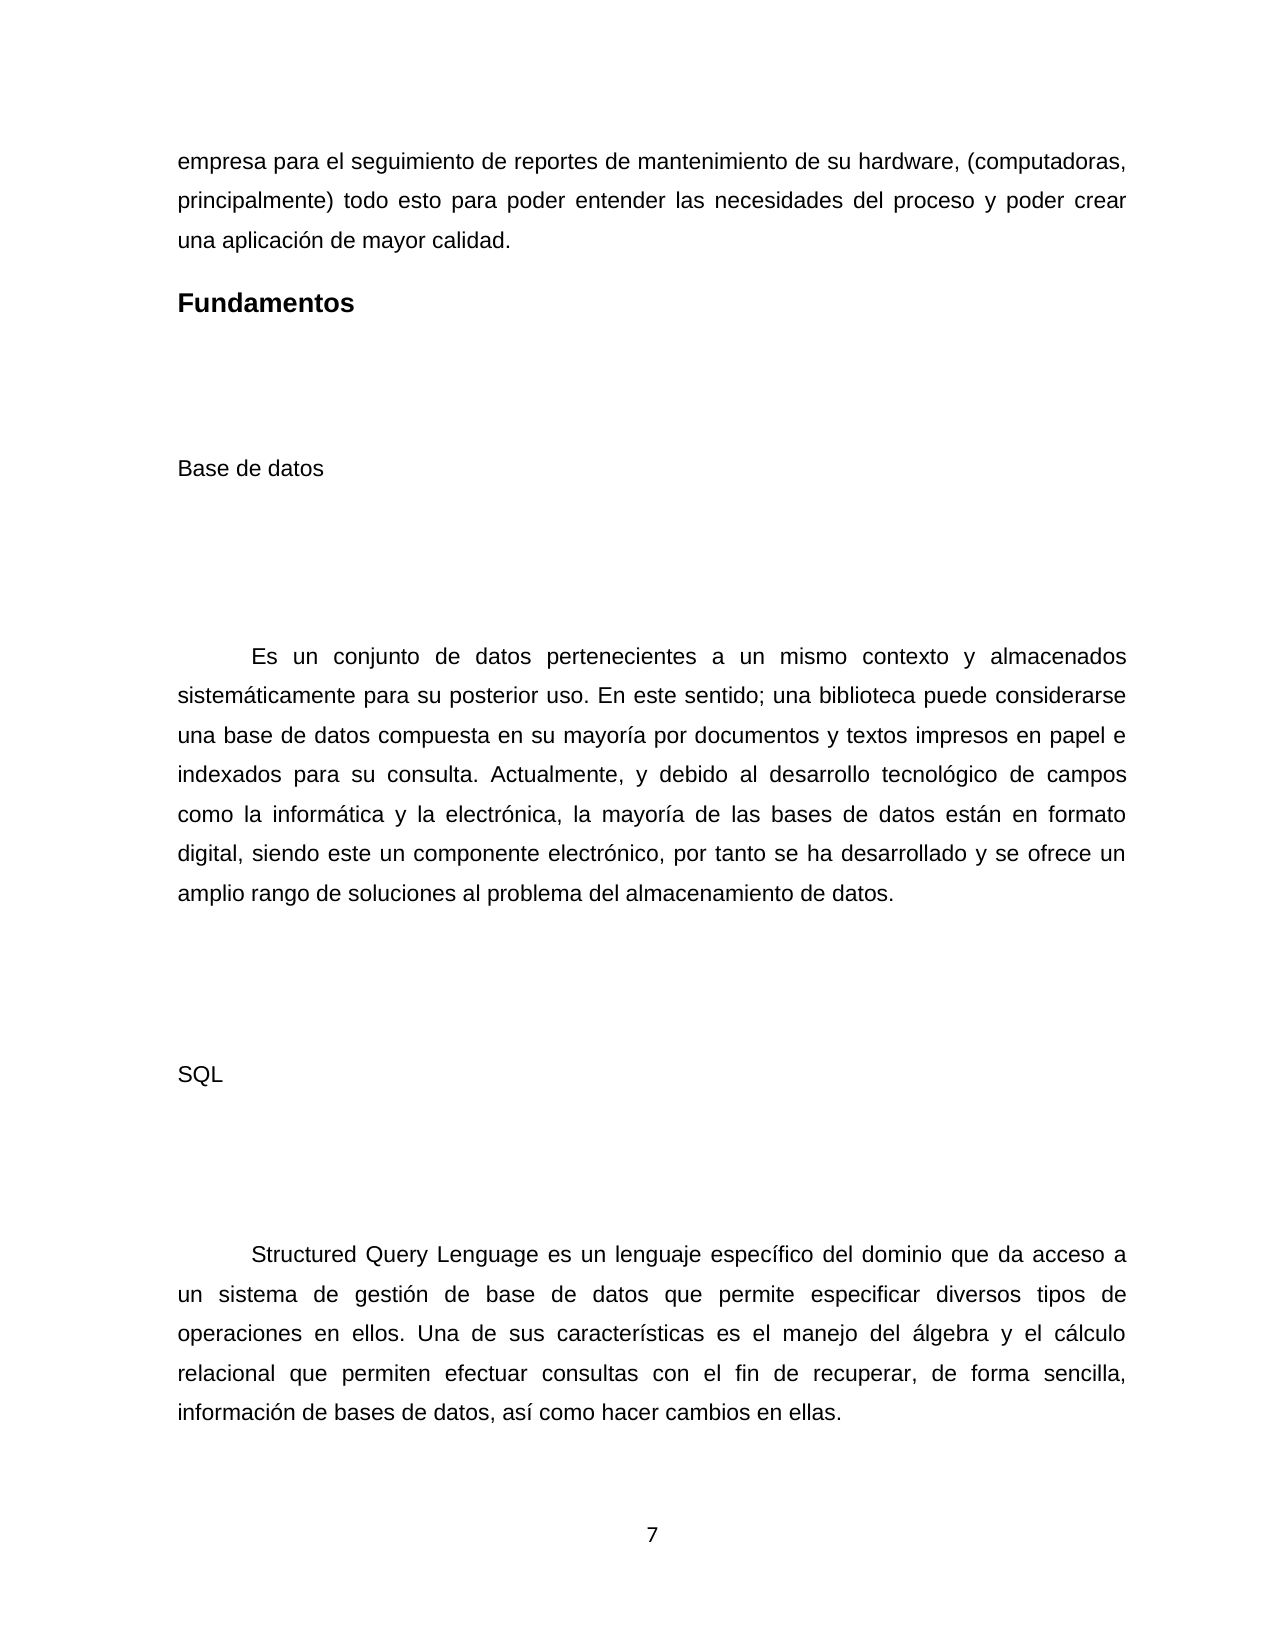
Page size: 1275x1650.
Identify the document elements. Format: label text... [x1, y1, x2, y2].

text SQL [177, 1061, 1127, 1087]
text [177, 148, 1127, 253]
subtitle Fundamentos [177, 287, 1127, 318]
text Structured Query Lenguage es un lenguaje específico del dominio que da acceso a un sistema de gestión de base de datos que permite especificar diversos tipos de operaciones en ellos. Una de sus características es el manejo del álgebra y el cálculo relacional que permiten efectuar consultas con el fin de recuperar, de forma sencilla, información de bases de datos, así como hacer cambios en ellas. [177, 1241, 1127, 1426]
text Base de datos [177, 454, 1127, 481]
text Es un conjunto de datos pertenecientes a un mismo contexto y almacenados sistemáticamente para su posterior uso. En este sentido; una biblioteca puede considerarse una base de datos compuesta en su mayoría por documentos y textos impresos en papel e indexados para su consulta. Actualmente, y debido al desarrollo tecnológico de campos como la informática y la electrónica, la mayoría de las bases de datos están en formato digital, siendo este un componente electrónico, por tanto se ha desarrollado y se ofrece un amplio rango de soluciones al problema del almacenamiento de datos. [177, 643, 1127, 906]
